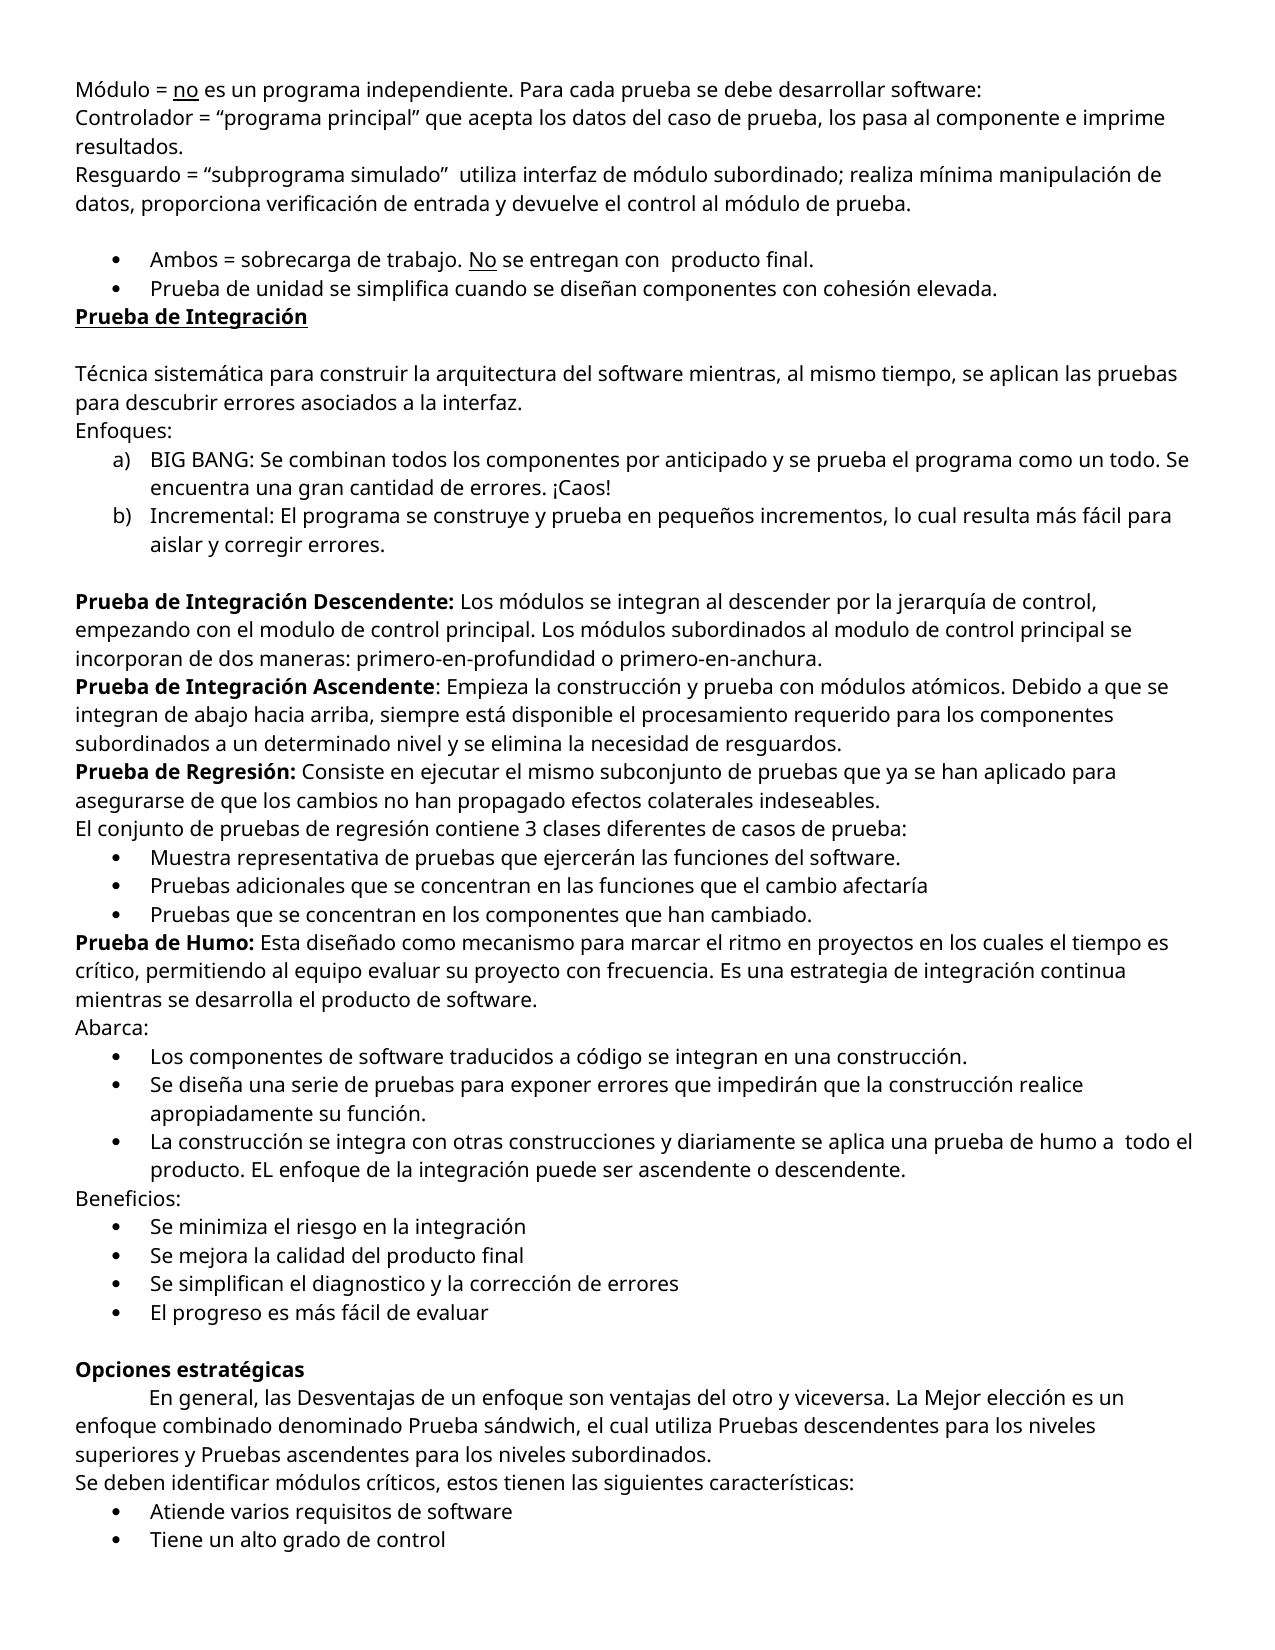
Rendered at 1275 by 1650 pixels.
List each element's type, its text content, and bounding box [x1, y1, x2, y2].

list Atiende varios requisitos de software [112, 1497, 1200, 1525]
list Los componentes de software traducidos a código se integran en una construcción. [112, 1042, 1200, 1070]
list El progreso es más fácil de evaluar [112, 1298, 1200, 1326]
list Tiene un alto grado de control [112, 1525, 1200, 1554]
text En general, las Desventajas de un enfoque son ventajas del otro y viceversa. La Mejor elección es un enfoque combinado denominado Prueba sándwich, el cual utiliza Pruebas descendentes para los niveles superiores y Pruebas ascendentes para los niveles subordinados. [75, 1383, 1200, 1468]
list Incremental: El programa se construye y prueba en pequeños incrementos, lo cual resulta más fácil para aislar y corregir errores. [112, 502, 1200, 558]
text Prueba de Humo: Esta diseñado como mecanismo para marcar el ritmo en proyectos en los cuales el tiempo es crítico, permitiendo al equipo evaluar su proyecto con frecuencia. Es una estrategia de integración continua mientras se desarrolla el producto de software. [75, 928, 1200, 1013]
text Opciones estratégicas [75, 1355, 1200, 1383]
text Prueba de Integración Descendente: Los módulos se integran al descender por la jerarquía de control, empezando con el modulo de control principal. Los módulos subordinados al modulo de control principal se incorporan de dos maneras: primero-en-profundidad o primero-en-anchura. [75, 587, 1200, 672]
list Se diseña una serie de pruebas para exponer errores que impedirán que la construcción realice apropiadamente su función. [112, 1070, 1200, 1127]
list Pruebas adicionales que se concentran en las funciones que el cambio afectaría [112, 871, 1200, 900]
list Ambos = sobrecarga de trabajo. No se entregan con producto final. [112, 246, 1200, 274]
text Técnica sistemática para construir la arquitectura del software mientras, al mismo tiempo, se aplican las pruebas para descubrir errores asociados a la interfaz. [75, 359, 1200, 416]
list La construcción se integra con otras construcciones y diariamente se aplica una prueba de humo a todo el producto. EL enfoque de la integración puede ser ascendente o descendente. [112, 1127, 1200, 1184]
text Módulo = no es un programa independiente. Para cada prueba se debe desarrollar software: [75, 75, 1200, 103]
text Enfoques: [75, 416, 1200, 445]
text Prueba de Integración Ascendente: Empieza la construcción y prueba con módulos atómicos. Debido a que se integran de abajo hacia arriba, siempre está disponible el procesamiento requerido para los componentes subordinados a un determinado nivel y se elimina la necesidad de resguardos. [75, 672, 1200, 757]
list Pruebas que se concentran en los componentes que han cambiado. [112, 900, 1200, 928]
list Se simplifican el diagnostico y la corrección de errores [112, 1269, 1200, 1298]
text Controlador = “programa principal” que acepta los datos del caso de prueba, los pasa al componente e imprime resultados. [75, 103, 1200, 160]
list Muestra representativa de pruebas que ejercerán las funciones del software. [112, 843, 1200, 871]
text Resguardo = “subprograma simulado” utiliza interfaz de módulo subordinado; realiza mínima manipulación de datos, proporciona verificación de entrada y devuelve el control al módulo de prueba. [75, 160, 1200, 217]
text Beneficios: [75, 1184, 1200, 1212]
list BIG BANG: Se combinan todos los componentes por anticipado y se prueba el programa como un todo. Se encuentra una gran cantidad de errores. ¡Caos! [112, 445, 1200, 502]
text Prueba de Regresión: Consiste en ejecutar el mismo subconjunto de pruebas que ya se han aplicado para asegurarse de que los cambios no han propagado efectos colaterales indeseables. [75, 757, 1200, 814]
list Se minimiza el riesgo en la integración [112, 1212, 1200, 1241]
text Abarca: [75, 1013, 1200, 1042]
text Prueba de Integración [75, 302, 1200, 331]
list Prueba de unidad se simplifica cuando se diseñan componentes con cohesión elevada. [112, 274, 1200, 302]
text Se deben identificar módulos críticos, estos tienen las siguientes características: [75, 1468, 1200, 1497]
list Se mejora la calidad del producto final [112, 1241, 1200, 1269]
text El conjunto de pruebas de regresión contiene 3 clases diferentes de casos de prueba: [75, 814, 1200, 843]
